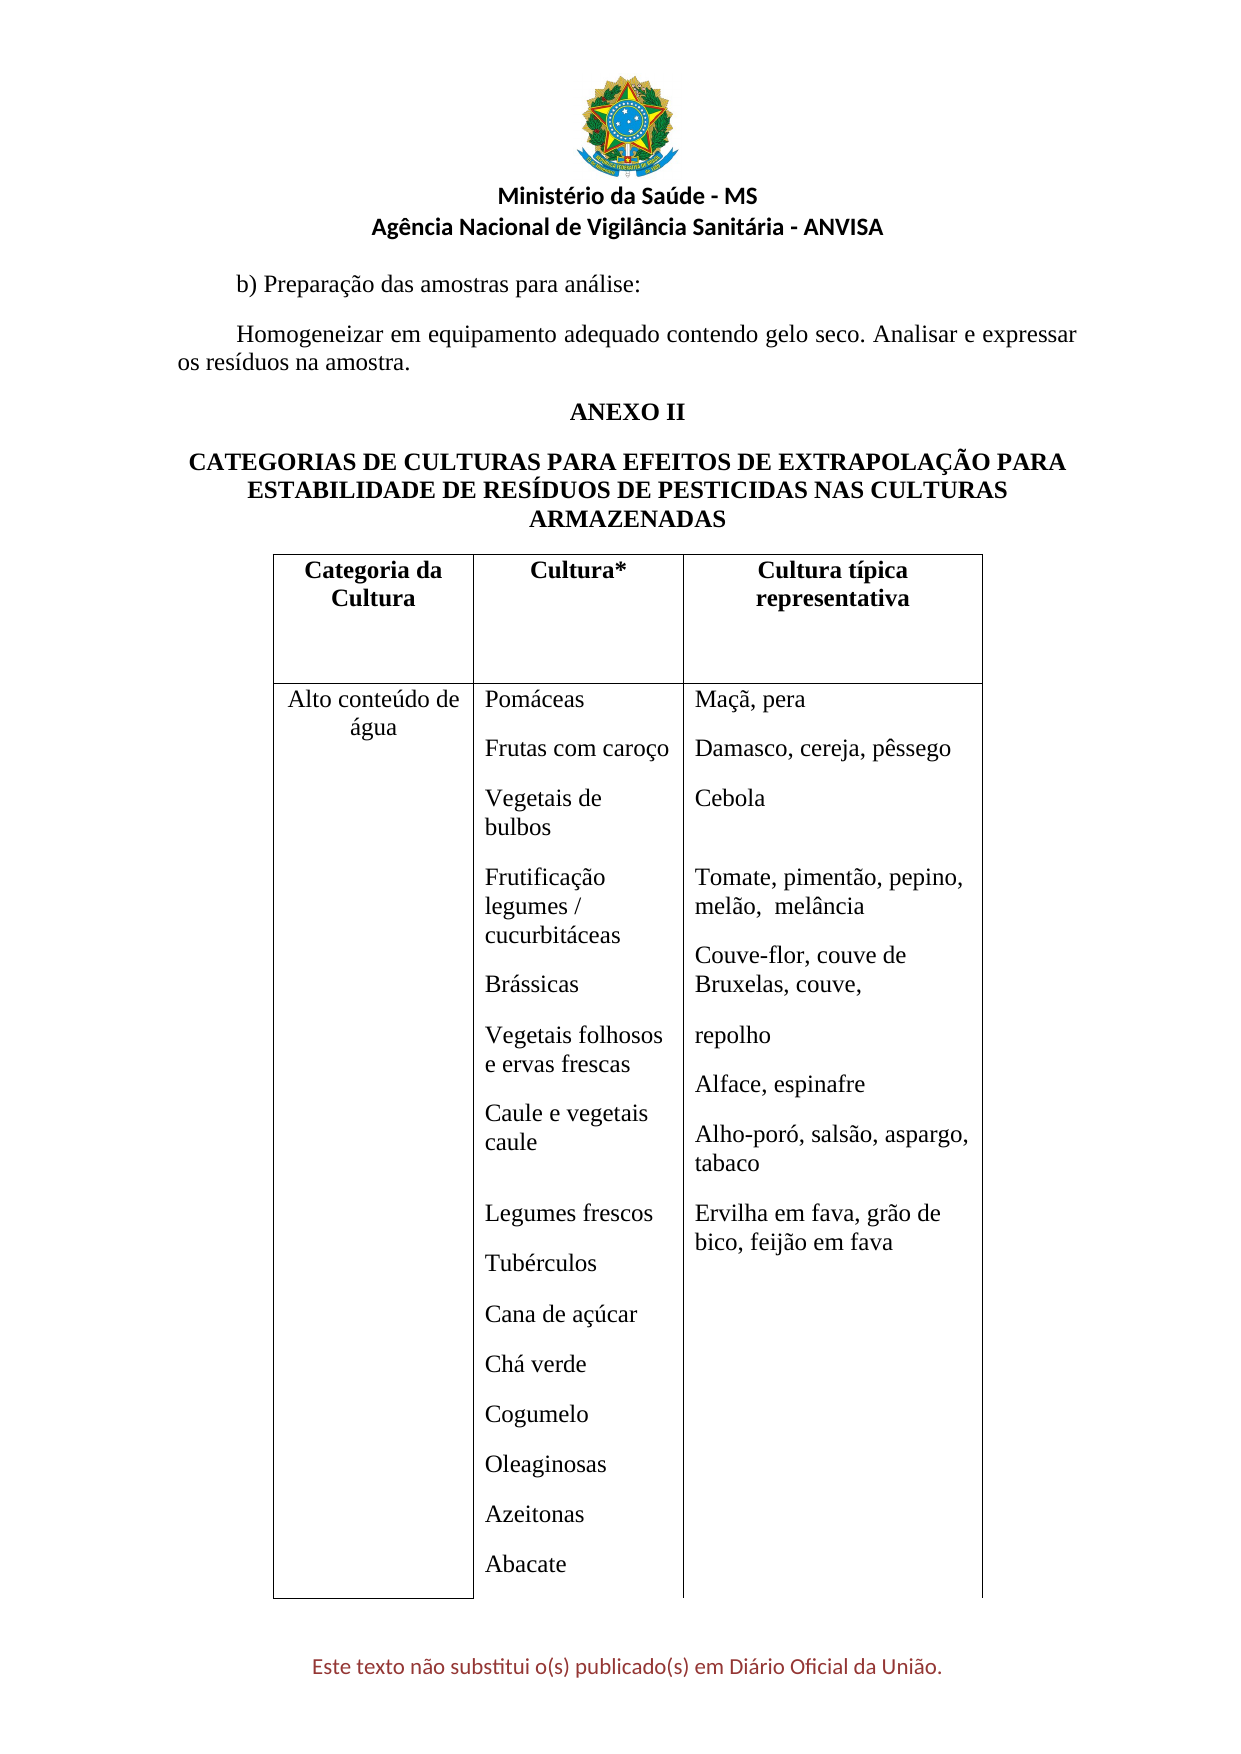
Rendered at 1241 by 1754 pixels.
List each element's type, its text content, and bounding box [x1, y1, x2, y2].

table_cell Tomate, pimentão, pepino, melão, melância Couve-flor, couve de Bruxelas, couve, [684, 861, 982, 1019]
table_header Cultura típica representativa [684, 555, 982, 683]
table_header Cultura* [474, 555, 683, 683]
table_cell Alto conteúdo de água [274, 684, 473, 1598]
table_cell Frutificação legumes / cucurbitáceas Brássicas [474, 861, 683, 1019]
picture [573, 73, 682, 180]
table_cell Ervilha em fava, grão de bico, feijão em fava [684, 1198, 982, 1598]
text b) Preparação das amostras para análise: [177, 269, 1078, 298]
table_cell Chá verde Cogumelo [474, 1348, 683, 1448]
text ANEXO II [177, 397, 1078, 426]
table_cell repolho Alface, espinafre Alho-poró, salsão, aspargo, tabaco [684, 1019, 982, 1197]
table_header Categoria da Cultura [274, 555, 473, 683]
table_cell Vegetais folhosos e ervas frescas Caule e vegetais caule [474, 1019, 683, 1197]
table_cell Cana de açúcar [474, 1298, 683, 1348]
table_cell Maçã, pera Damasco, cereja, pêssego Cebola [684, 684, 982, 861]
text CATEGORIAS DE CULTURAS PARA EFEITOS DE EXTRAPOLAÇÃO PARA ESTABILIDADE DE RESÍDUOS DE PESTICIDAS NAS CULTURAS ARMAZENADAS [177, 447, 1078, 533]
table_cell Legumes frescos Tubérculos [474, 1198, 683, 1298]
table_cell Oleaginosas Azeitonas Abacate [474, 1449, 683, 1598]
table_cell Pomáceas Frutas com caroço Vegetais de bulbos [474, 684, 683, 861]
text Homogeneizar em equipamento adequado contendo gelo seco. Analisar e expressar os resíduos na amostra. [177, 319, 1078, 376]
